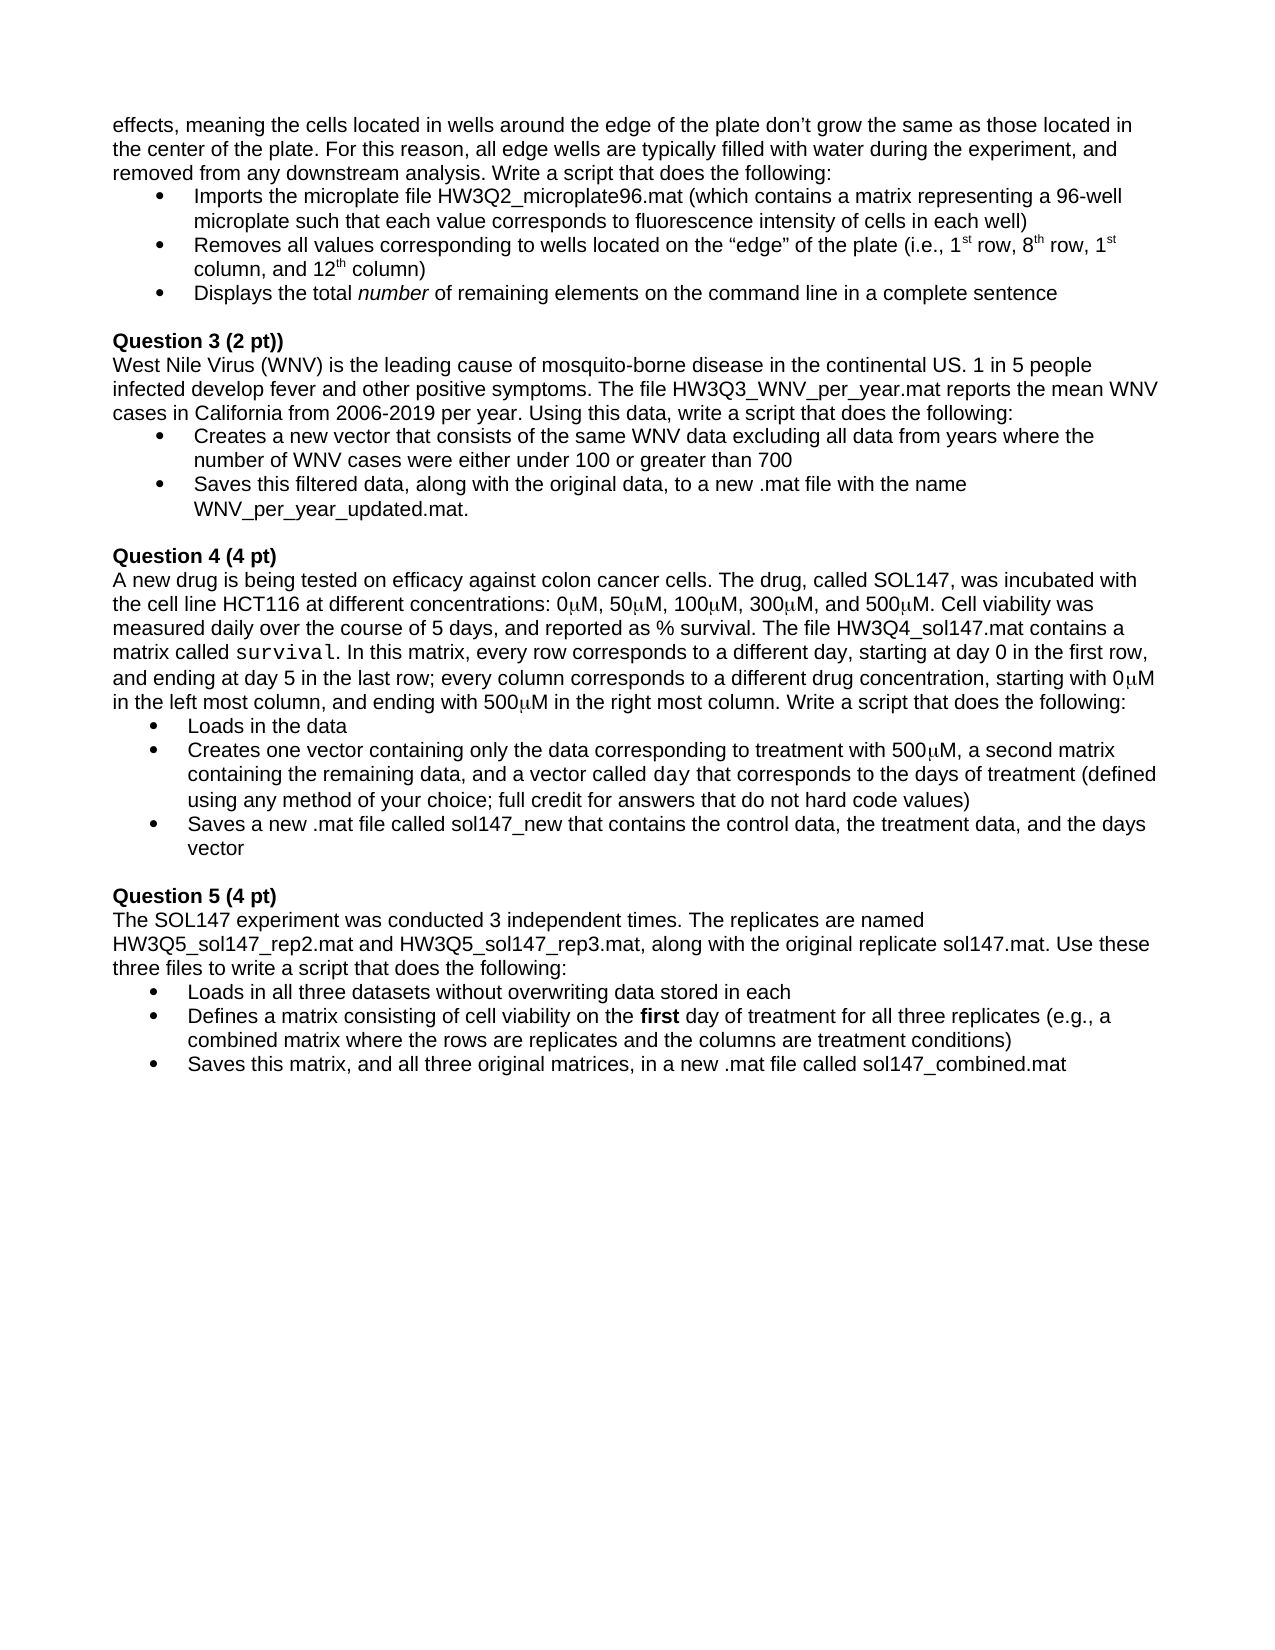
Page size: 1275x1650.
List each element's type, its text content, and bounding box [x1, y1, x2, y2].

list Saves this filtered data, along with the original data, to a new .mat file with the name WNV_per_year_updated.mat. [156, 472, 1162, 520]
text A new drug is being tested on efficacy against colon cancer cells. The drug, called SOL147, was incubated with the cell line HCT116 at different concentrations: 0mM, 50mM, 100mM, 300mM, and 500mM. Cell viability was measured daily over the course of 5 days, and reported as % survival. The file HW3Q4_sol147.mat contains a matrix called survival. In this matrix, every row corresponds to a different day, starting at day 0 in the first row, and ending at day 5 in the last row; every column corresponds to a different drug concentration, starting with 0mM in the left most column, and ending with 500mM in the right most column. Write a script that does the following: [112, 568, 1162, 714]
list Creates a new vector that consists of the same WNV data excluding all data from years where the number of WNV cases were either under 100 or greater than 700 [156, 424, 1162, 472]
text Question 4 (4 pt) [112, 544, 1162, 568]
list Saves a new .mat file called sol147_new that contains the control data, the treatment data, and the days vector [150, 812, 1162, 860]
text The SOL147 experiment was conducted 3 independent times. The replicates are named HW3Q5_sol147_rep2.mat and HW3Q5_sol147_rep3.mat, along with the original replicate sol147.mat. Use these three files to write a script that does the following: [112, 908, 1162, 980]
list Imports the microplate file HW3Q2_microplate96.mat (which contains a matrix representing a 96-well microplate such that each value corresponds to fluorescence intensity of cells in each well) [156, 184, 1162, 232]
list Defines a matrix consisting of cell viability on the first day of treatment for all three replicates (e.g., a combined matrix where the rows are replicates and the columns are treatment conditions) [150, 1004, 1162, 1052]
text Question 5 (4 pt) [112, 884, 1162, 908]
list Removes all values corresponding to wells located on the “edge” of the plate (i.e., 1st row, 8th row, 1st column, and 12th column) [156, 232, 1162, 280]
list Creates one vector containing only the data corresponding to treatment with 500mM, a second matrix containing the remaining data, and a vector called day that corresponds to the days of treatment (defined using any method of your choice; full credit for answers that do not hard code values) [150, 738, 1162, 812]
text Question 3 (2 pt)) [112, 328, 1162, 352]
list Loads in all three datasets without overwriting data stored in each [150, 980, 1162, 1004]
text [112, 112, 1162, 184]
text West Nile Virus (WNV) is the leading cause of mosquito-borne disease in the continental US. 1 in 5 people infected develop fever and other positive symptoms. The file HW3Q3_WNV_per_year.mat reports the mean WNV cases in California from 2006-2019 per year. Using this data, write a script that does the following: [112, 352, 1162, 424]
list Loads in the data [150, 714, 1162, 738]
list Displays the total number of remaining elements on the command line in a complete sentence [156, 280, 1162, 304]
list Saves this matrix, and all three original matrices, in a new .mat file called sol147_combined.mat [150, 1052, 1162, 1076]
